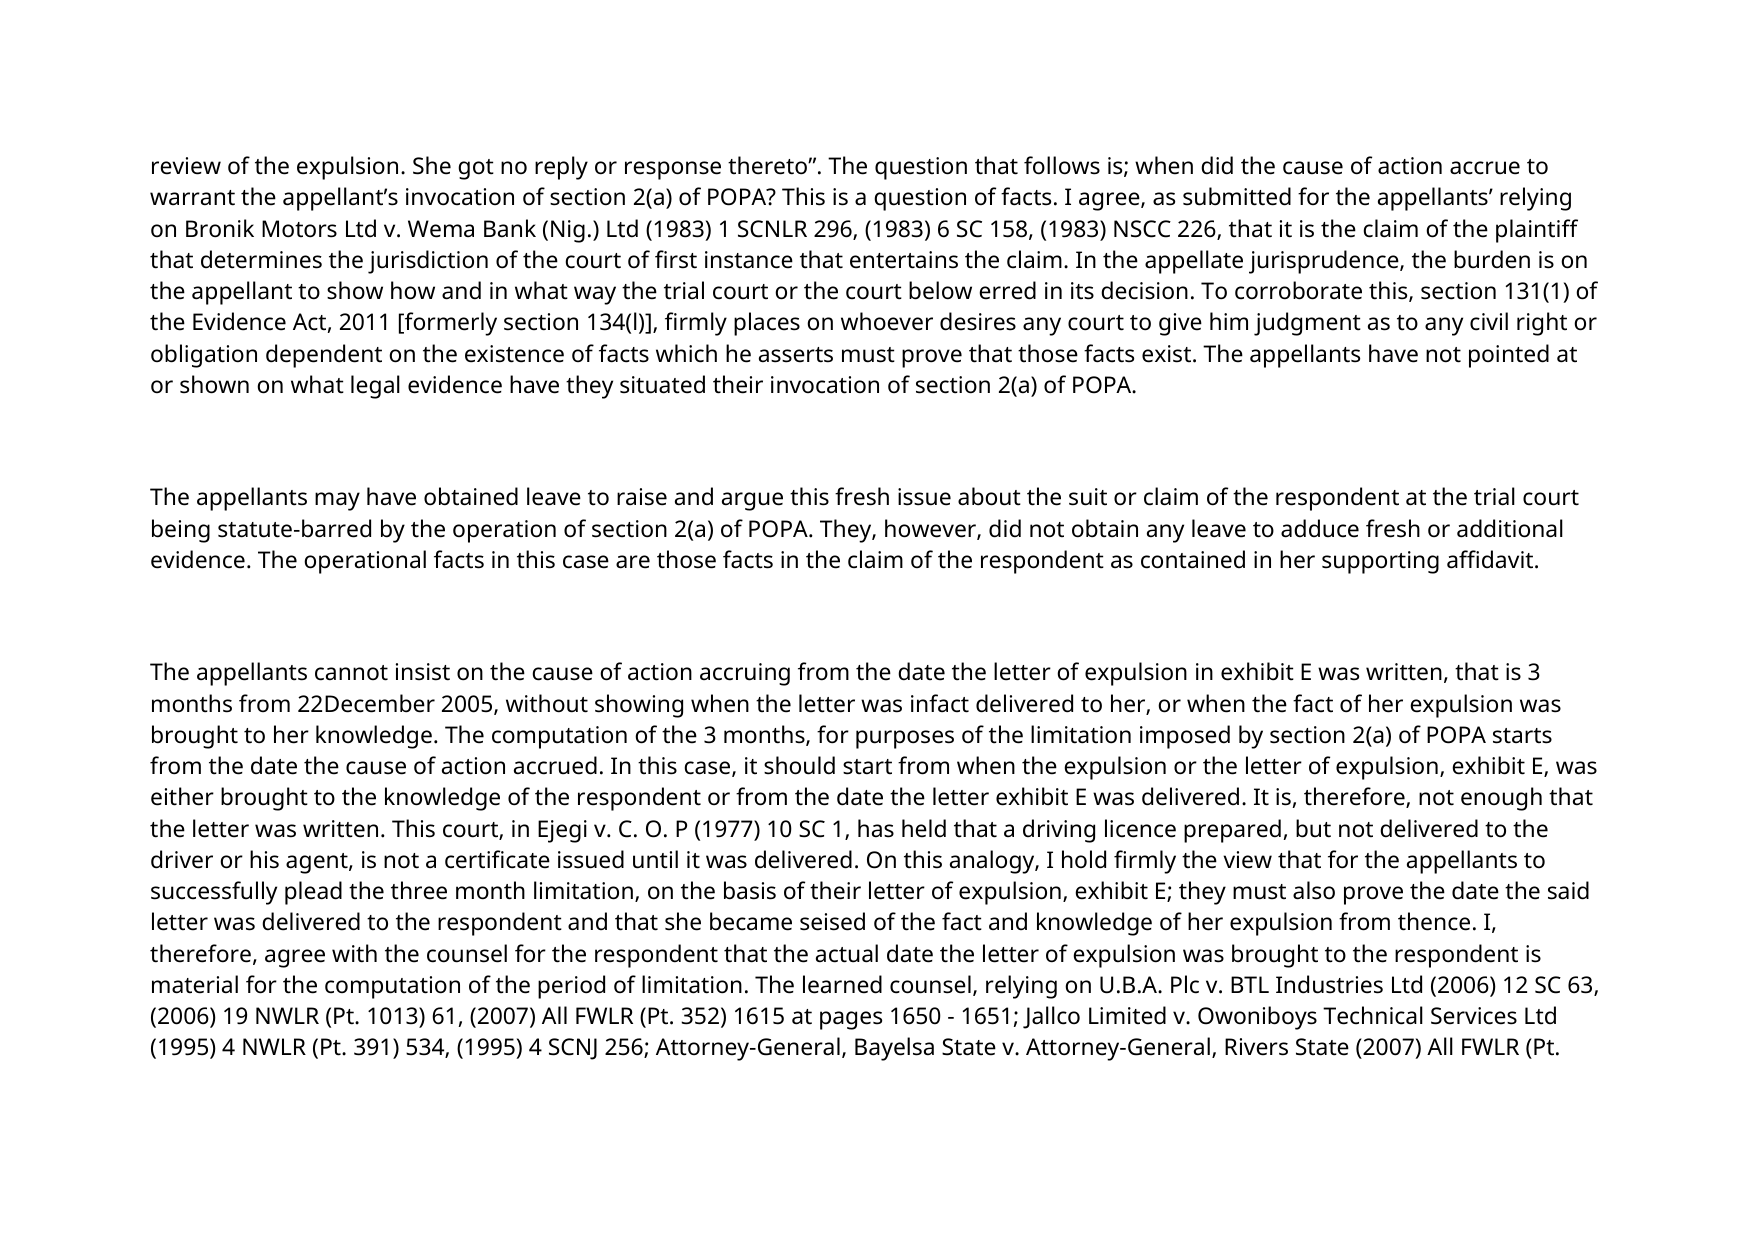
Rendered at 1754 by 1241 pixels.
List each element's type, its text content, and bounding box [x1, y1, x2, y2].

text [150, 656, 1604, 1062]
text The appellants may have obtained leave to raise and argue this fresh issue about the suit or claim of the respondent at the trial court being statute-barred by the operation of section 2(a) of POPA. They, however, did not obtain any leave to adduce fresh or additional evidence. The operational facts in this case are those facts in the claim of the respondent as contained in her supporting affidavit. [150, 481, 1604, 575]
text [150, 150, 1604, 400]
